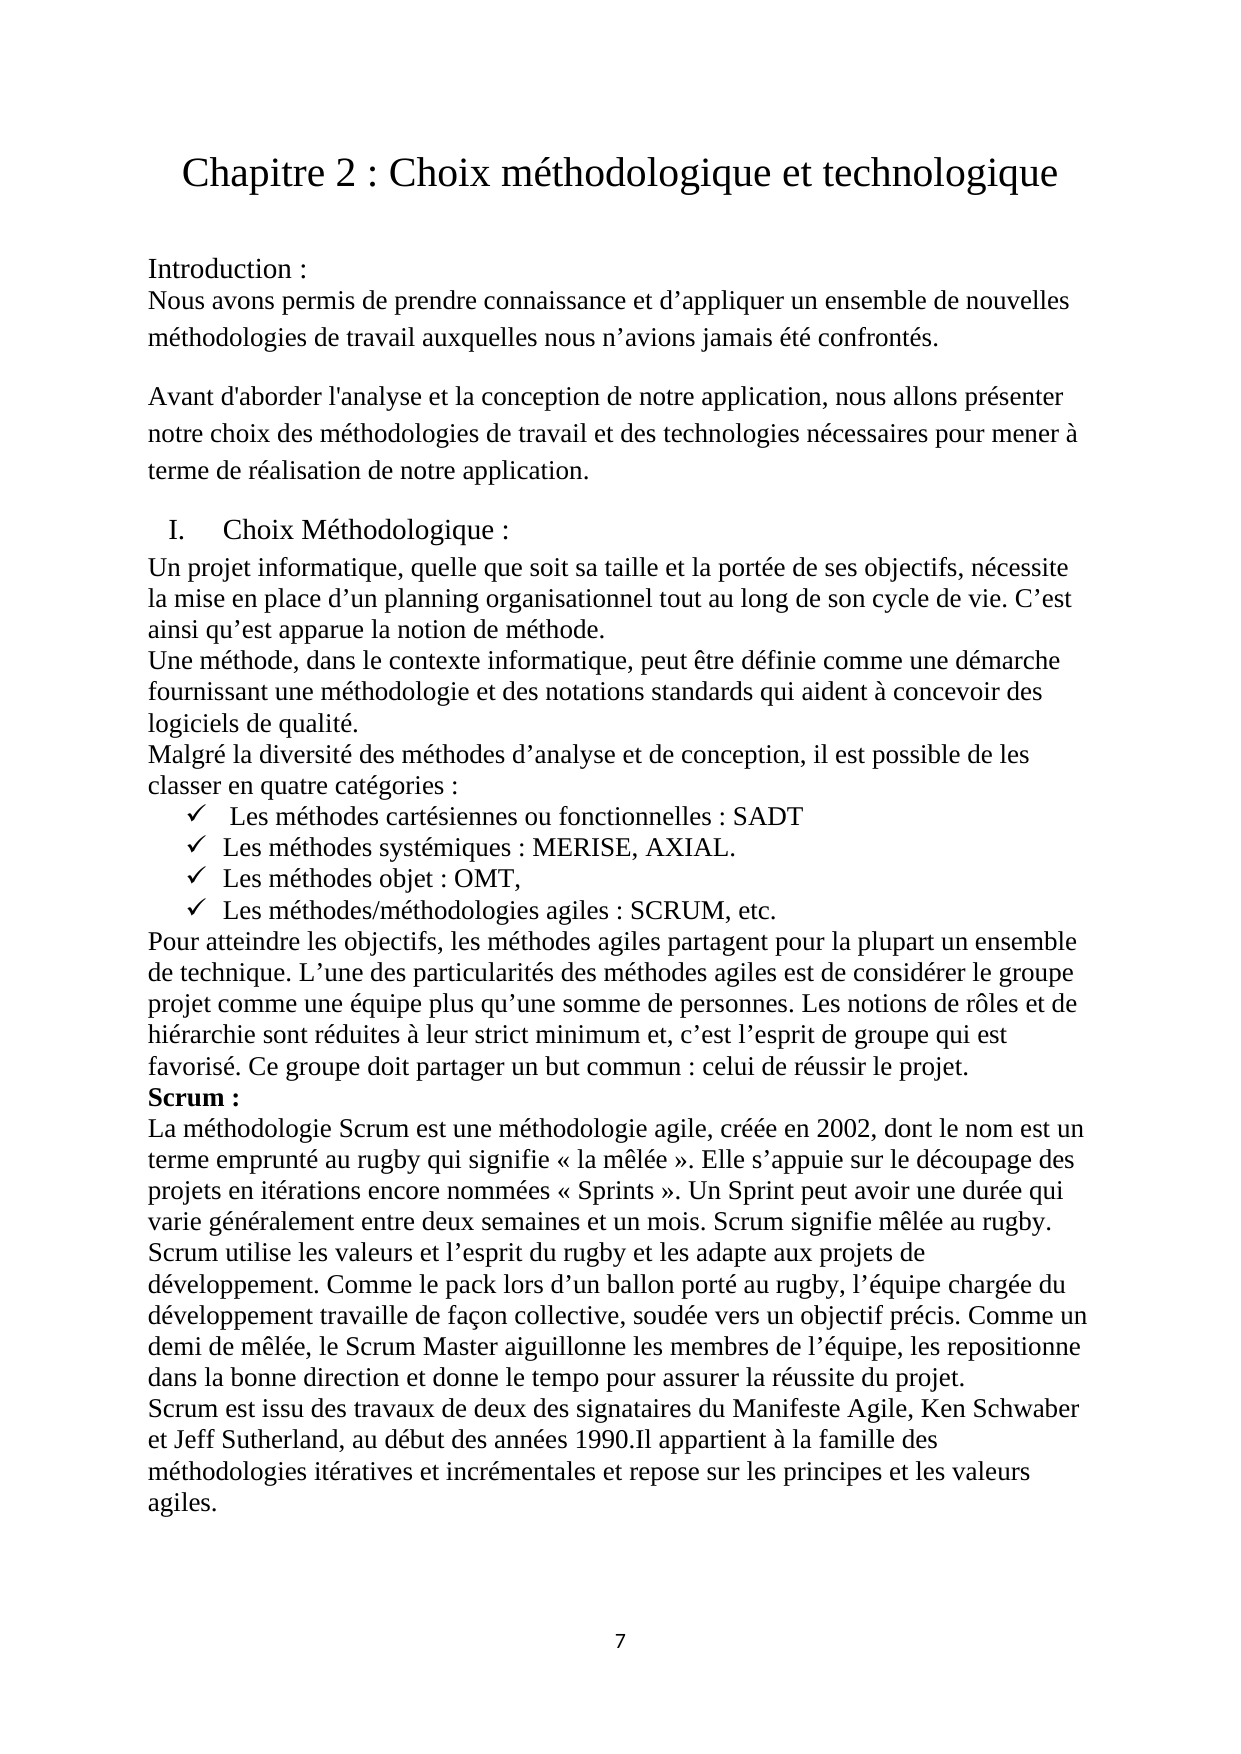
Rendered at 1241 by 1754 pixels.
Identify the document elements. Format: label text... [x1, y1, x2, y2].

list Les méthodes/méthodologies agiles : SCRUM, etc. [185, 894, 1093, 925]
text Scrum : [148, 1081, 1093, 1112]
subtitle Chapitre 2 : Choix méthodologique et technologique [148, 148, 1093, 196]
text Nous avons permis de prendre connaissance et d’appliquer un ensemble de nouvelles méthodologies de travail auxquelles nous n’avions jamais été confrontés. [148, 284, 1093, 353]
list Les méthodes systémiques : MERISE, AXIAL. [185, 831, 1093, 863]
subtitle Choix Méthodologique : [185, 512, 1093, 546]
list Les méthodes cartésiennes ou fonctionnelles : SADT [185, 800, 1093, 831]
text Malgré la diversité des méthodes d’analyse et de conception, il est possible de les classer en quatre catégories : [148, 738, 1093, 800]
text Pour atteindre les objectifs, les méthodes agiles partagent pour la plupart un ensemble de technique. L’une des particularités des méthodes agiles est de considérer le groupe projet comme une équipe plus qu’une somme de personnes. Les notions de rôles et de hiérarchie sont réduites à leur strict minimum et, c’est l’esprit de groupe qui est favorisé. Ce groupe doit partager un but commun : celui de réussir le projet. [148, 925, 1093, 1081]
text Scrum est issu des travaux de deux des signataires du Manifeste Agile, Ken Schwaber et Jeff Sutherland, au début des années 1990.Il appartient à la famille des méthodologies itératives et incrémentales et repose sur les principes et les valeurs agiles. [148, 1392, 1093, 1517]
text Une méthode, dans le contexte informatique, peut être définie comme une démarche fournissant une méthodologie et des notations standards qui aident à concevoir des logiciels de qualité. [148, 644, 1093, 738]
text Un projet informatique, quelle que soit sa taille et la portée de ses objectifs, nécessite la mise en place d’un planning organisationnel tout au long de son cycle de vie. C’est ainsi qu’est apparue la notion de méthode. [148, 551, 1093, 644]
text Avant d'aborder l'analyse et la conception de notre application, nous allons présenter notre choix des méthodologies de travail et des technologies nécessaires pour mener à terme de réalisation de notre application. [148, 380, 1093, 485]
text La méthodologie Scrum est une méthodologie agile, créée en 2002, dont le nom est un terme emprunté au rugby qui signifie « la mêlée ». Elle s’appuie sur le découpage des projets en itérations encore nommées « Sprints ». Un Sprint peut avoir une durée qui varie généralement entre deux semaines et un mois. Scrum signifie mêlée au rugby. Scrum utilise les valeurs et l’esprit du rugby et les adapte aux projets de développement. Comme le pack lors d’un ballon porté au rugby, l’équipe chargée du développement travaille de façon collective, soudée vers un objectif précis. Comme un demi de mêlée, le Scrum Master aiguillonne les membres de l’équipe, les repositionne dans la bonne direction et donne le tempo pour assurer la réussite du projet. [148, 1112, 1093, 1392]
list Les méthodes objet : OMT, [185, 863, 1093, 894]
subtitle Introduction : [148, 251, 1093, 284]
